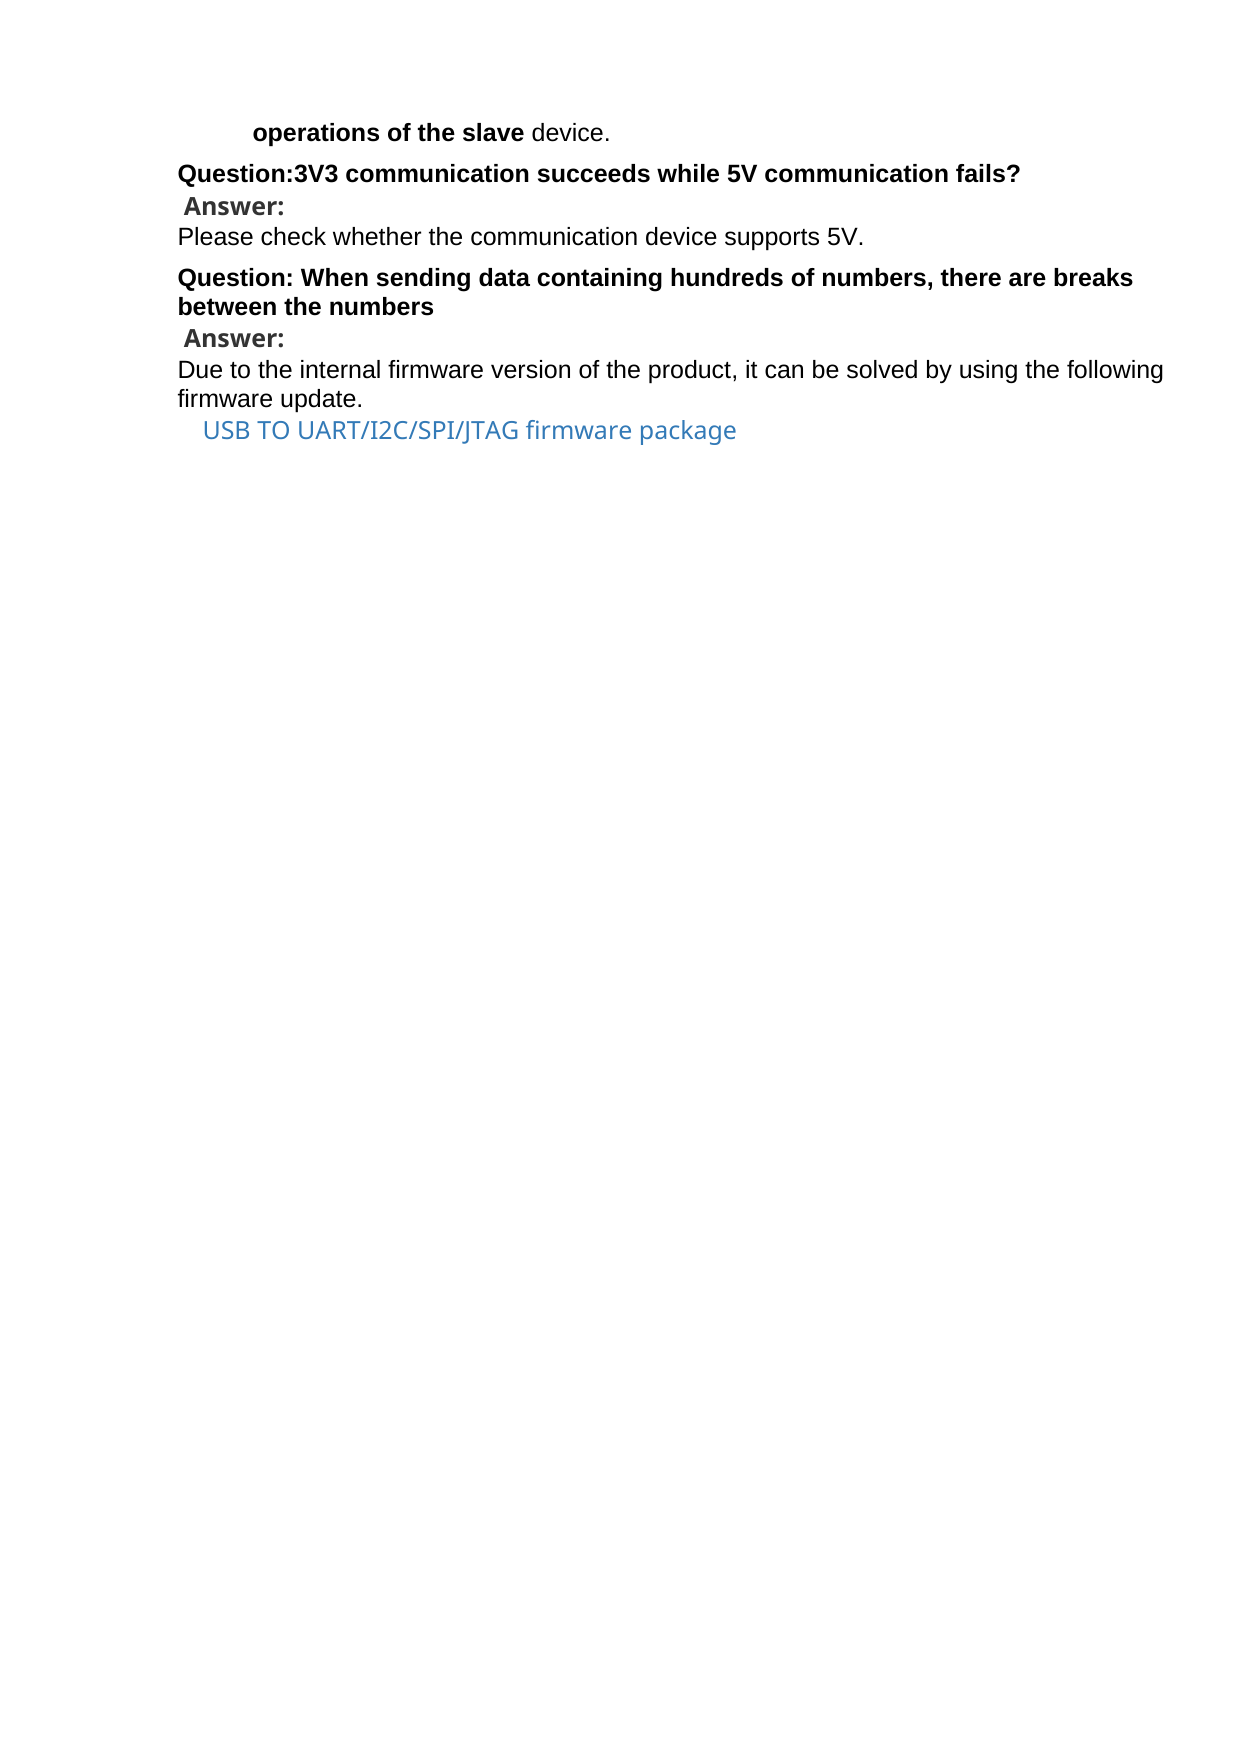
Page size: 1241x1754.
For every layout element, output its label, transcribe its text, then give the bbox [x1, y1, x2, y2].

subtitle Question: When sending data containing hundreds of numbers, there are breaks between the numbers [177, 263, 1181, 321]
text Due to the internal firmware version of the product, it can be solved by using the following firmware update. [177, 355, 1181, 412]
text Please check whether the communication device supports 5V. [177, 222, 1181, 251]
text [215, 118, 1181, 147]
subtitle Question:3V3 communication succeeds while 5V communication fails? [177, 159, 1181, 188]
text Answer: [177, 188, 1181, 222]
text USB TO UART/I2C/SPI/JTAG firmware package [202, 412, 1181, 447]
text Answer: [177, 321, 1181, 355]
